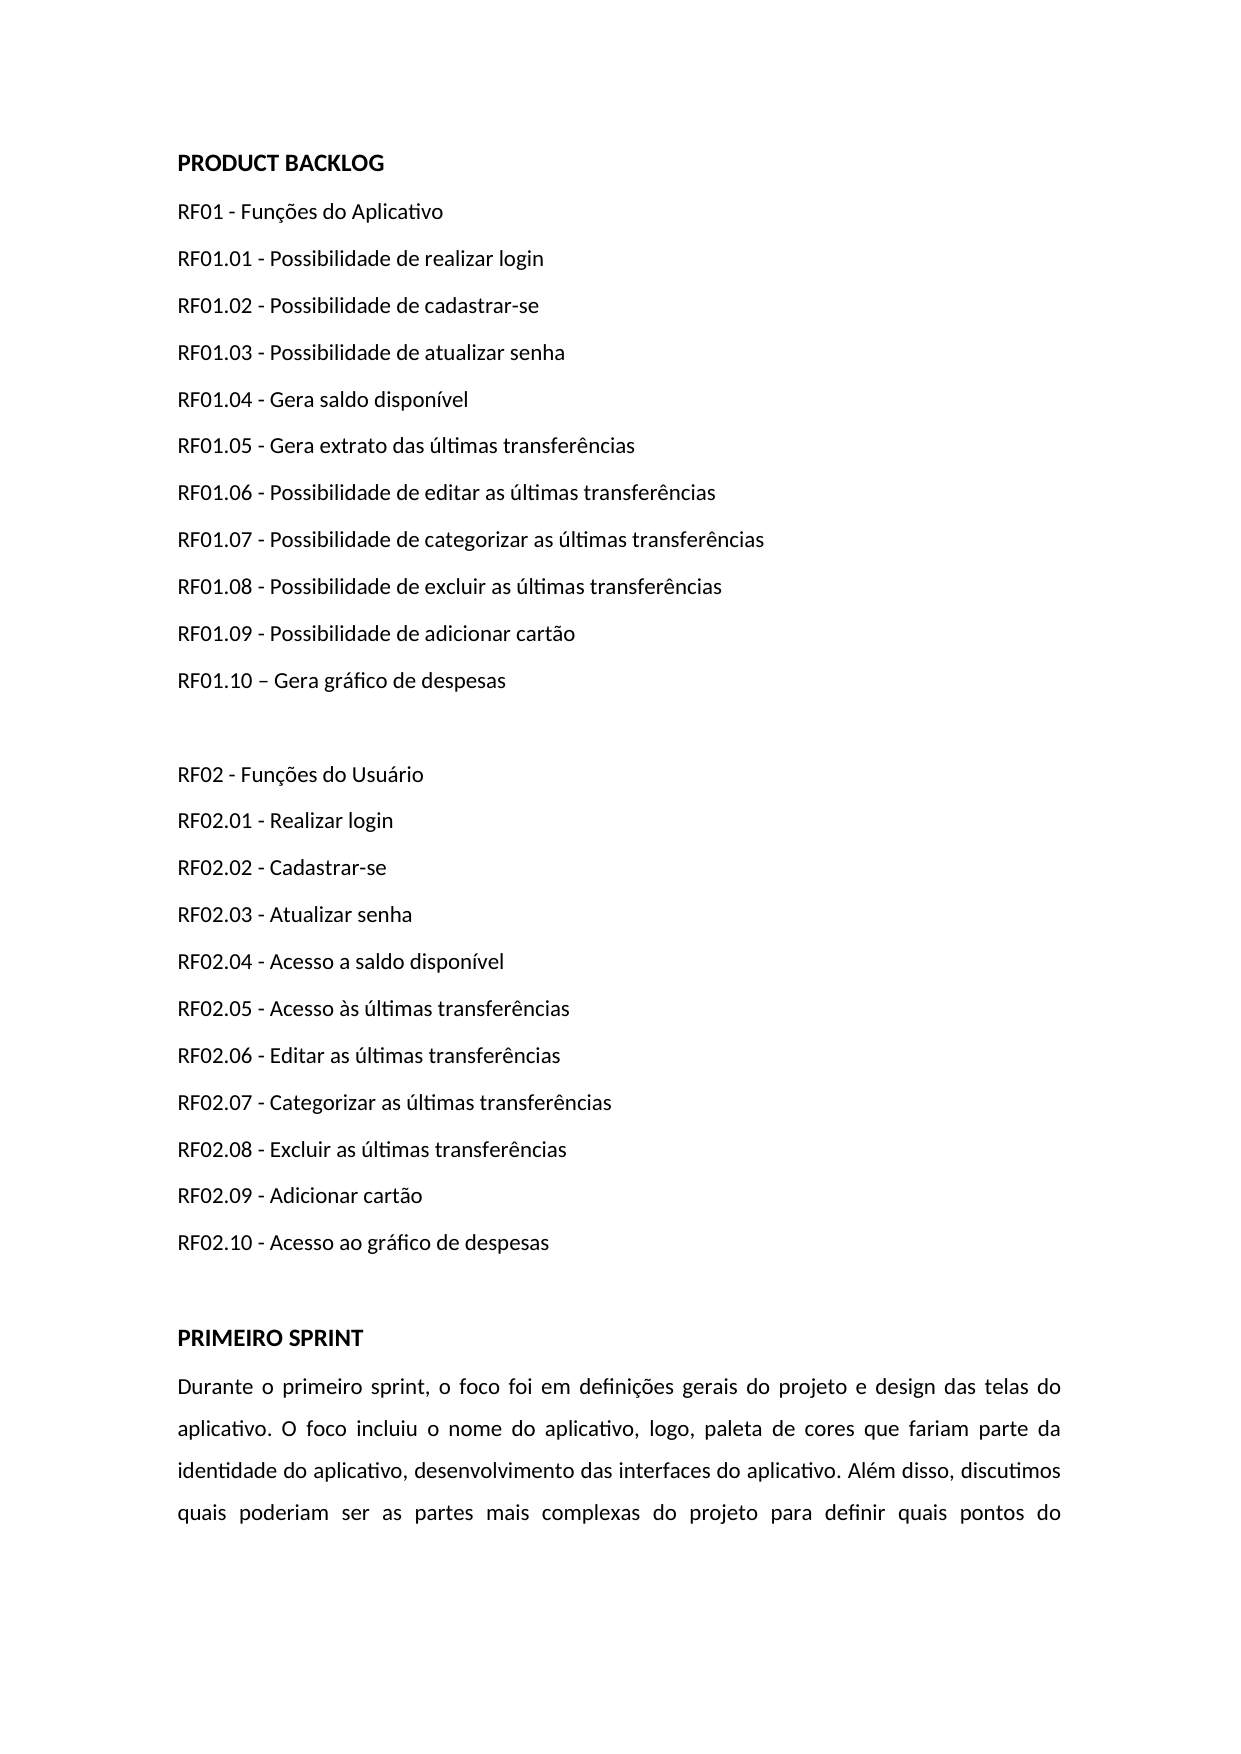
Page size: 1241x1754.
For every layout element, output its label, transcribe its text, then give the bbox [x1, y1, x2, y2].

text RF02.03 - Atualizar senha [177, 900, 1063, 928]
text RF01.02 - Possibilidade de cadastrar-se [177, 291, 1063, 319]
text RF01.09 - Possibilidade de adicionar cartão [177, 619, 1063, 647]
text RF01.05 - Gera extrato das últimas transferências [177, 432, 1063, 459]
text RF02.01 - Realizar login [177, 807, 1063, 834]
text RF02.10 - Acesso ao gráfico de despesas [177, 1228, 1063, 1256]
text RF02.08 - Excluir as últimas transferências [177, 1135, 1063, 1163]
text RF01 - Funções do Aplicativo [177, 197, 1063, 225]
text RF02.09 - Adicionar cartão [177, 1182, 1063, 1209]
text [177, 1372, 1063, 1526]
text RF02.07 - Categorizar as últimas transferências [177, 1088, 1063, 1116]
text RF02.02 - Cadastrar-se [177, 853, 1063, 881]
text RF02.05 - Acesso às últimas transferências [177, 994, 1063, 1022]
text PRODUCT BACKLOG [177, 148, 1063, 178]
text RF02.06 - Editar as últimas transferências [177, 1041, 1063, 1069]
text RF01.06 - Possibilidade de editar as últimas transferências [177, 478, 1063, 506]
text RF02 - Funções do Usuário [177, 760, 1063, 788]
text RF01.01 - Possibilidade de realizar login [177, 244, 1063, 272]
text RF01.04 - Gera saldo disponível [177, 385, 1063, 413]
text RF01.08 - Possibilidade de excluir as últimas transferências [177, 572, 1063, 600]
text RF02.04 - Acesso a saldo disponível [177, 947, 1063, 975]
text RF01.03 - Possibilidade de atualizar senha [177, 338, 1063, 366]
text RF01.10 – Gera gráfico de despesas [177, 666, 1063, 694]
text RF01.07 - Possibilidade de categorizar as últimas transferências [177, 525, 1063, 553]
text PRIMEIRO SPRINT [177, 1322, 1063, 1353]
